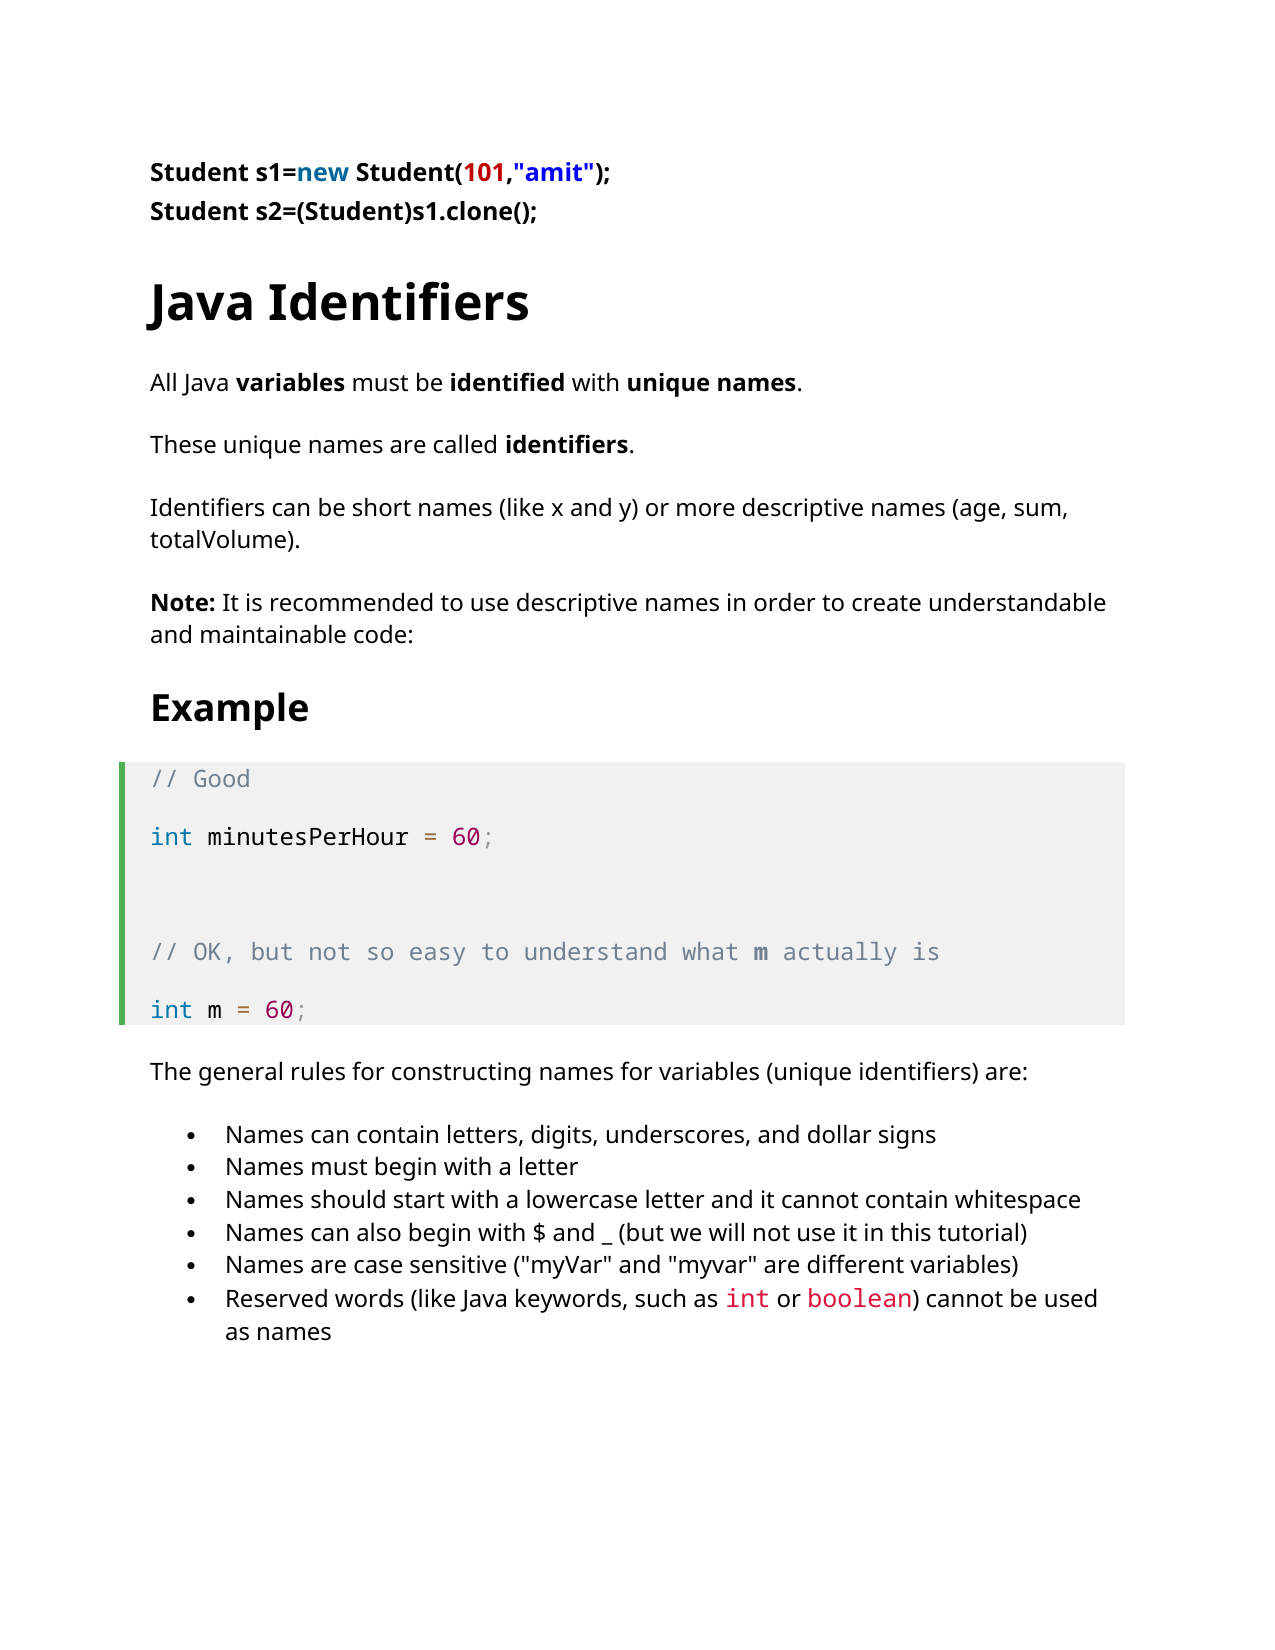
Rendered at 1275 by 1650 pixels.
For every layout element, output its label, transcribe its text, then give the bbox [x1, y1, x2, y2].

text Student s2=(Student)s1.clone(); [150, 189, 1125, 228]
list Names should start with a lowercase letter and it cannot contain whitespace [187, 1183, 1125, 1215]
text Identifiers can be short names (like x and y) or more descriptive names (age, sum, totalVolume). [150, 491, 1125, 556]
text // Good [125, 762, 1125, 794]
text Java Identifiers [150, 267, 1125, 335]
text Note: It is recommended to use descriptive names in order to create understandable and maintainable code: [150, 586, 1125, 651]
text The general rules for constructing names for variables (unique identifiers) are: [150, 1055, 1125, 1088]
text All Java variables must be identified with unique names. [150, 365, 1125, 398]
list Names can contain letters, digits, underscores, and dollar signs [187, 1118, 1125, 1150]
text int minutesPerHour = 60; [125, 819, 1125, 852]
list Names are case sensitive ("myVar" and "myvar" are different variables) [187, 1248, 1125, 1281]
list Names can also begin with $ and _ (but we will not use it in this tutorial) [187, 1215, 1125, 1248]
text These unique names are called identifiers. [150, 428, 1125, 461]
text int m = 60; [125, 992, 1125, 1025]
text Example [150, 681, 1125, 732]
text Student s1=new Student(101,"amit"); [150, 150, 1125, 189]
list Reserved words (like Java keywords, such as int or boolean) cannot be used as names [187, 1281, 1125, 1347]
text // OK, but not so easy to understand what m actually is [125, 935, 1125, 967]
list Names must begin with a letter [187, 1150, 1125, 1183]
